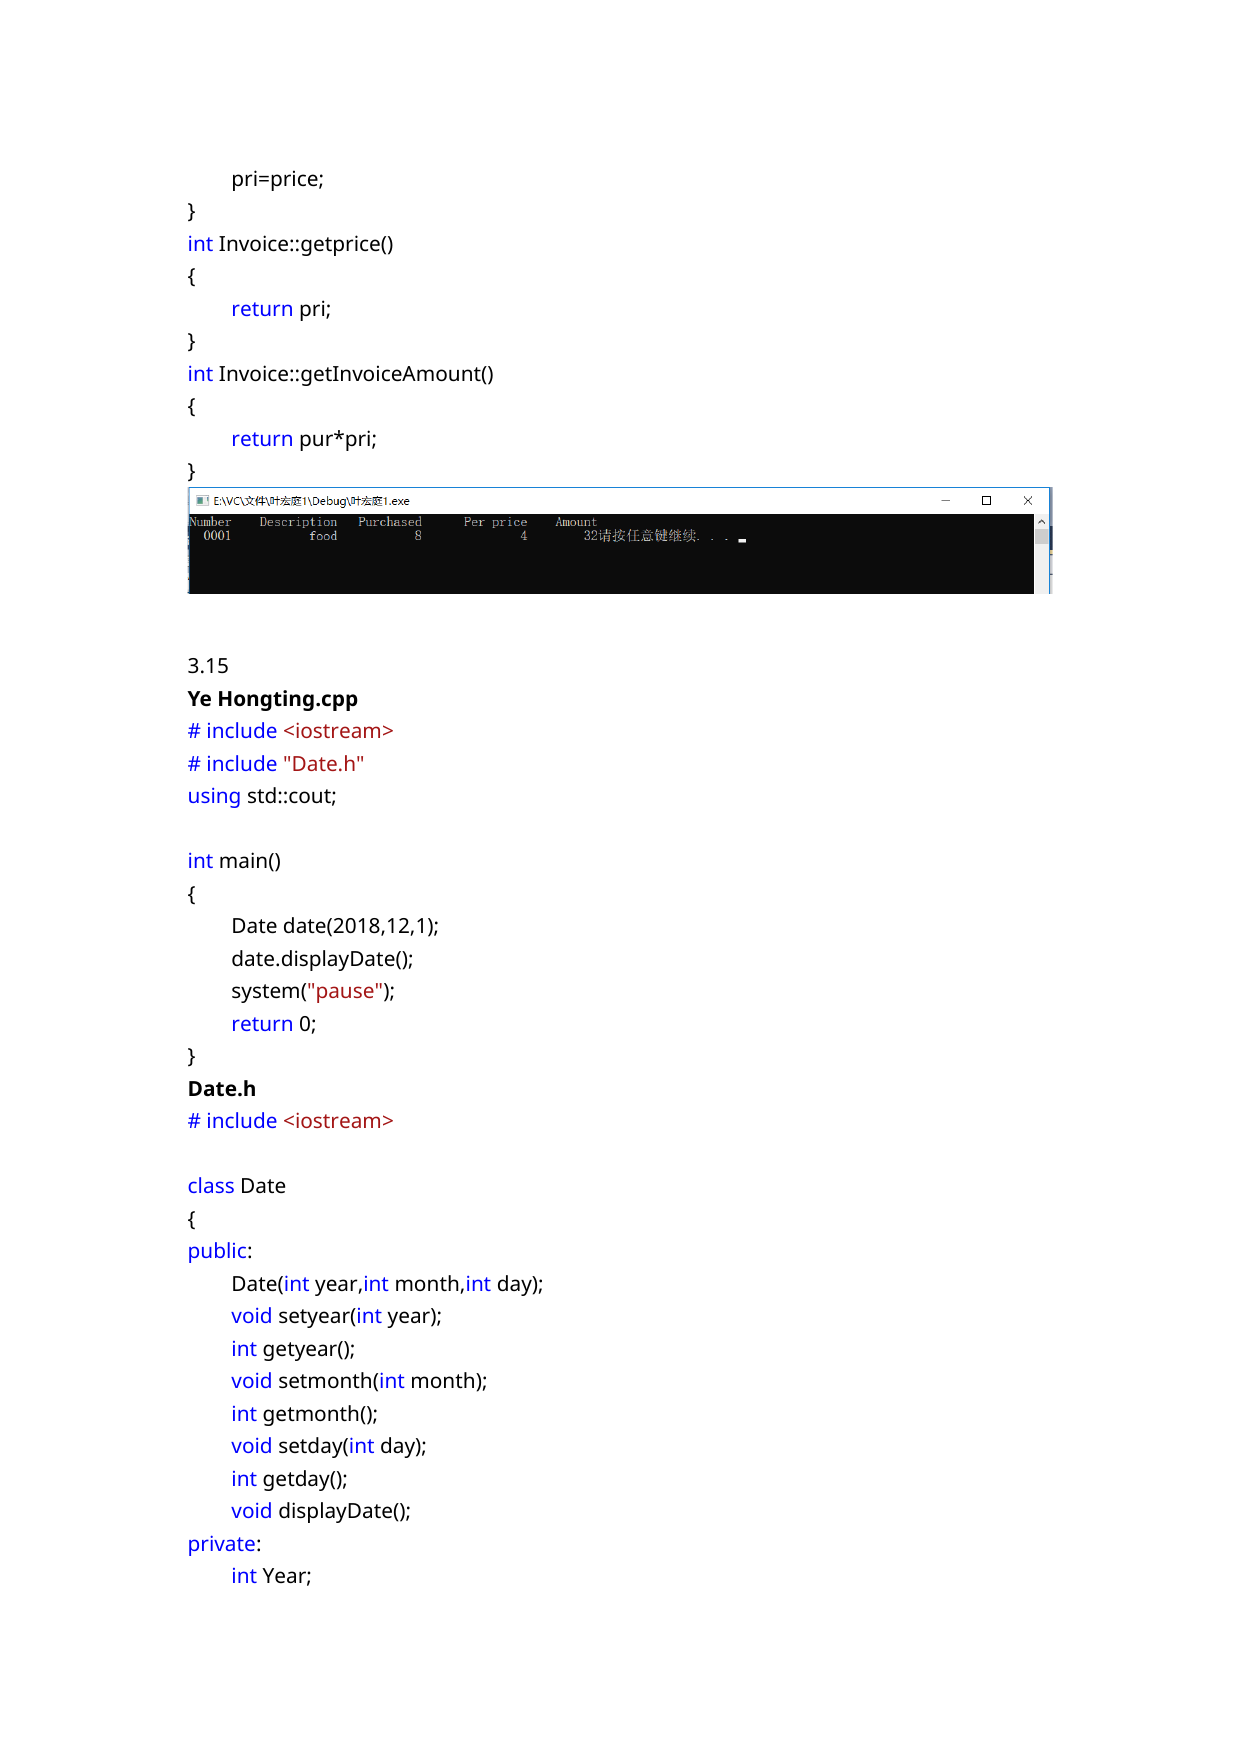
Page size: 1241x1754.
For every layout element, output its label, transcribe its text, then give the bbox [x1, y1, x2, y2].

text Date.h [187, 1072, 1053, 1104]
text 3.15 [187, 649, 1053, 682]
text Date(int year,int month,int day); [187, 1267, 1053, 1299]
text void setday(int day); [187, 1429, 1053, 1462]
text # include "Date.h" [187, 747, 1053, 779]
text public: [187, 1234, 1053, 1267]
text } [187, 1039, 1053, 1072]
text int Invoice::getprice() [187, 227, 1053, 259]
text # include <iostream> [187, 714, 1053, 747]
picture [187, 487, 1053, 594]
text int getmonth(); [187, 1397, 1053, 1429]
text } [187, 194, 1053, 227]
text system("pause"); [187, 974, 1053, 1007]
text { [187, 1202, 1053, 1234]
text void setyear(int year); [187, 1299, 1053, 1332]
text Ye Hongting.cpp [187, 682, 1053, 714]
text return pri; [187, 292, 1053, 324]
text return 0; [187, 1007, 1053, 1039]
text int getday(); [187, 1462, 1053, 1494]
text int main() [187, 844, 1053, 877]
text { [187, 259, 1053, 292]
text class Date [187, 1169, 1053, 1202]
text date.displayDate(); [187, 942, 1053, 974]
text using std::cout; [187, 779, 1053, 812]
text } [187, 324, 1053, 357]
text pri=price; [187, 162, 1053, 194]
text void setmonth(int month); [187, 1364, 1053, 1397]
text void displayDate(); [187, 1494, 1053, 1527]
text int Year; [187, 1559, 1053, 1592]
text int getyear(); [187, 1332, 1053, 1364]
text { [187, 389, 1053, 422]
text # include <iostream> [187, 1104, 1053, 1137]
text } [187, 454, 1053, 487]
text { [187, 877, 1053, 909]
text Date date(2018,12,1); [187, 909, 1053, 942]
text int Invoice::getInvoiceAmount() [187, 357, 1053, 389]
text private: [187, 1527, 1053, 1559]
text return pur*pri; [187, 422, 1053, 454]
